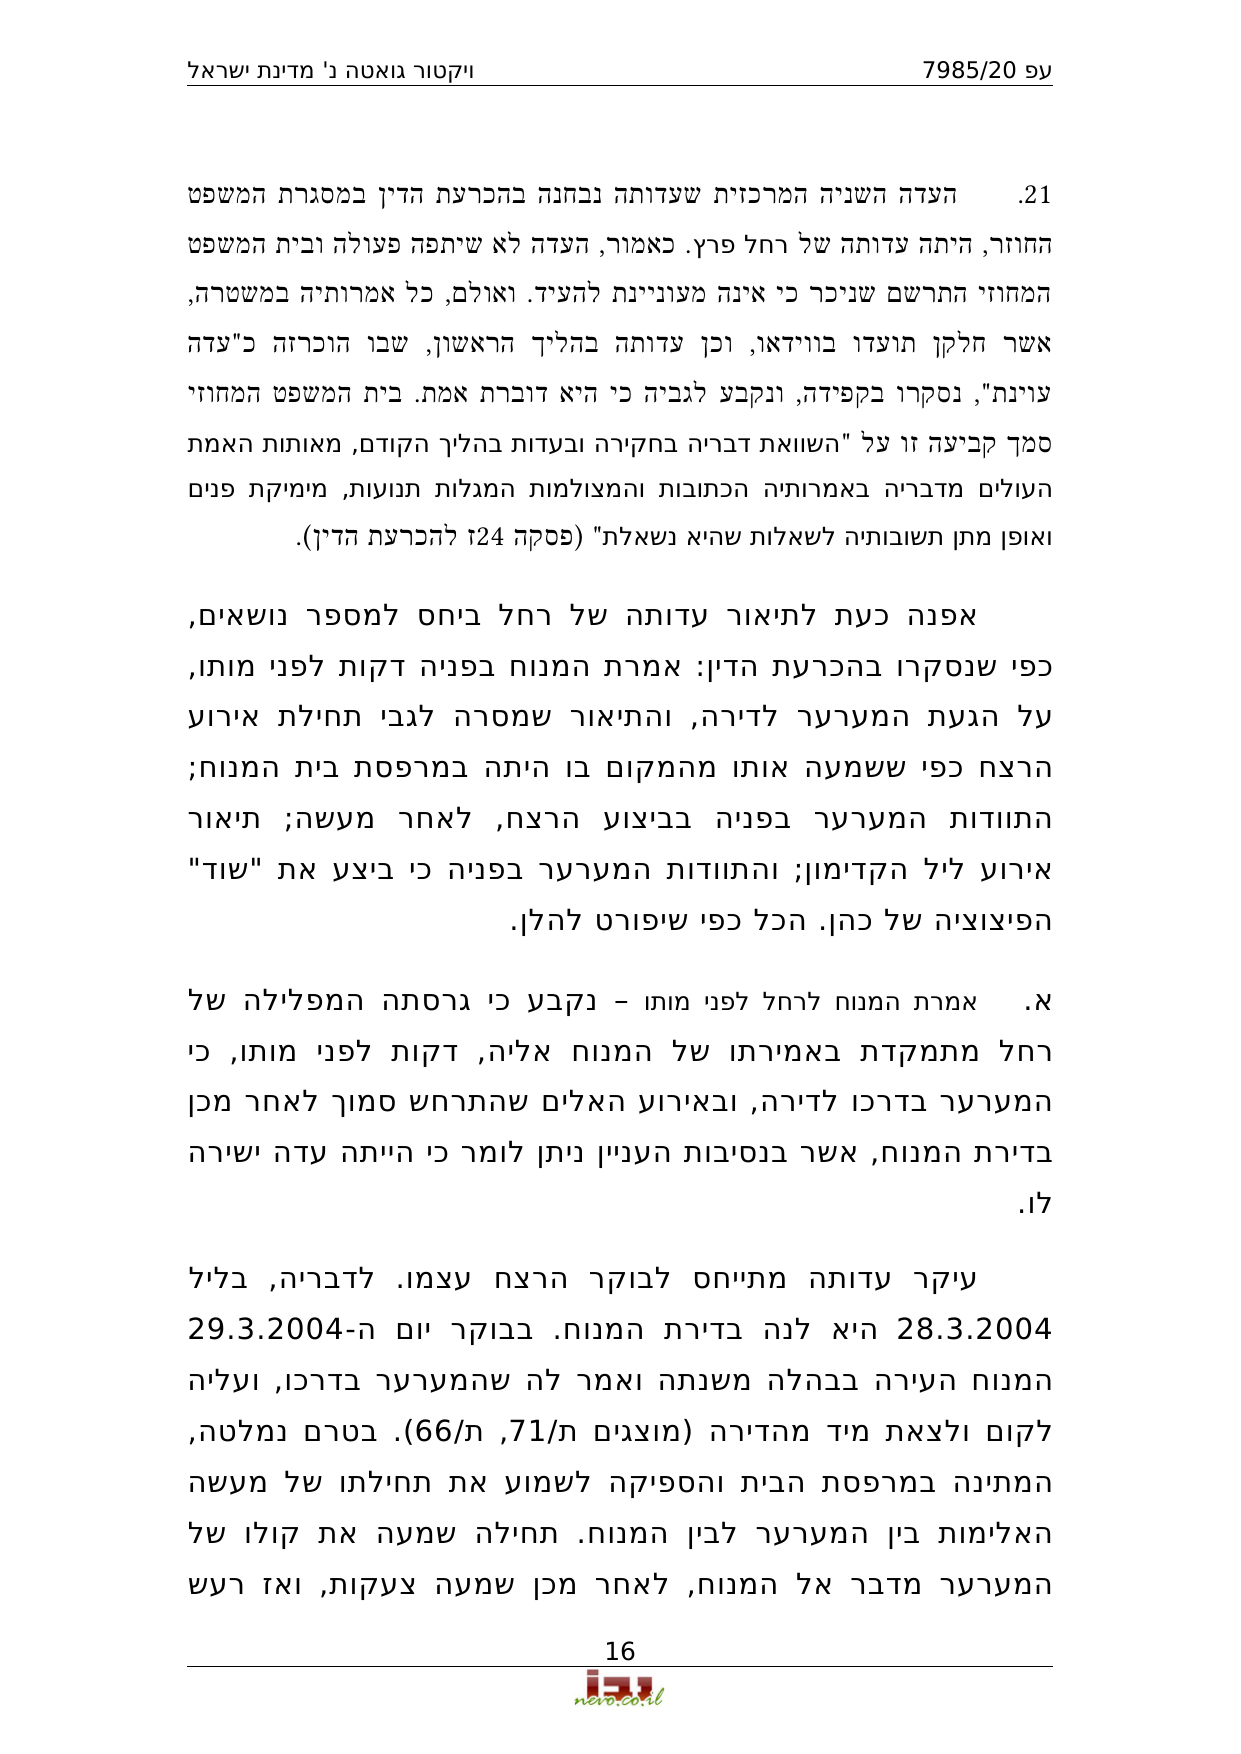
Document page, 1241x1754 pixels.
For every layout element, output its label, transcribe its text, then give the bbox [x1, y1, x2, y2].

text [187, 1262, 1053, 1601]
list העדה השניה המרכזית שעדותה נבחנה בהכרעת הדין במסגרת המשפט החוזר, היתה עדותה של רחל פרץ. כאמור, העדה לא שיתפה פעולה ובית המשפט המחוזי התרשם שניכר כי אינה מעוניינת להעיד. ואולם, כל אמרותיה במשטרה, אשר חלקן תועדו בווידאו, וכן עדותה בהליך הראשון, שבו הוכרזה כ"עדה עוינת", נסקרו בקפידה, ונקבע לגביה כי היא דוברת אמת. בית המשפט המחוזי סמך קביעה זו על "השוואת דבריה בחקירה ובעדות בהליך הקודם, מאותות האמת העולים מדבריה באמרותיה הכתובות והמצולמות המגלות תנועות, מימיקת פנים ואופן מתן תשובותיה לשאלות שהיא נשאלת" (פסקה 24ז להכרעת הדין). [187, 177, 1053, 553]
text א. אמרת המנוח לרחל לפני מותו – נקבע כי גרסתה המפלילה של רחל מתמקדת באמירתו של המנוח אליה, דקות לפני מותו, כי המערער בדרכו לדירה, ובאירוע האלים שהתרחש סמוך לאחר מכן בדירת המנוח, אשר בנסיבות העניין ניתן לומר כי הייתה עדה ישירה לו. [187, 983, 1053, 1221]
text אפנה כעת לתיאור עדותה של רחל ביחס למספר נושאים, כפי שנסקרו בהכרעת הדין: אמרת המנוח בפניה דקות לפני מותו, על הגעת המערער לדירה, והתיאור שמסרה לגבי תחילת אירוע הרצח כפי ששמעה אותו מהמקום בו היתה במרפסת בית המנוח; התוודות המערער בפניה בביצוע הרצח, לאחר מעשה; תיאור אירוע ליל הקדימון; והתוודות המערער בפניה כי ביצע את "שוד" הפיצוציה של כהן. הכל כפי שיפורט להלן. [187, 598, 1053, 937]
picture [574, 1669, 666, 1707]
